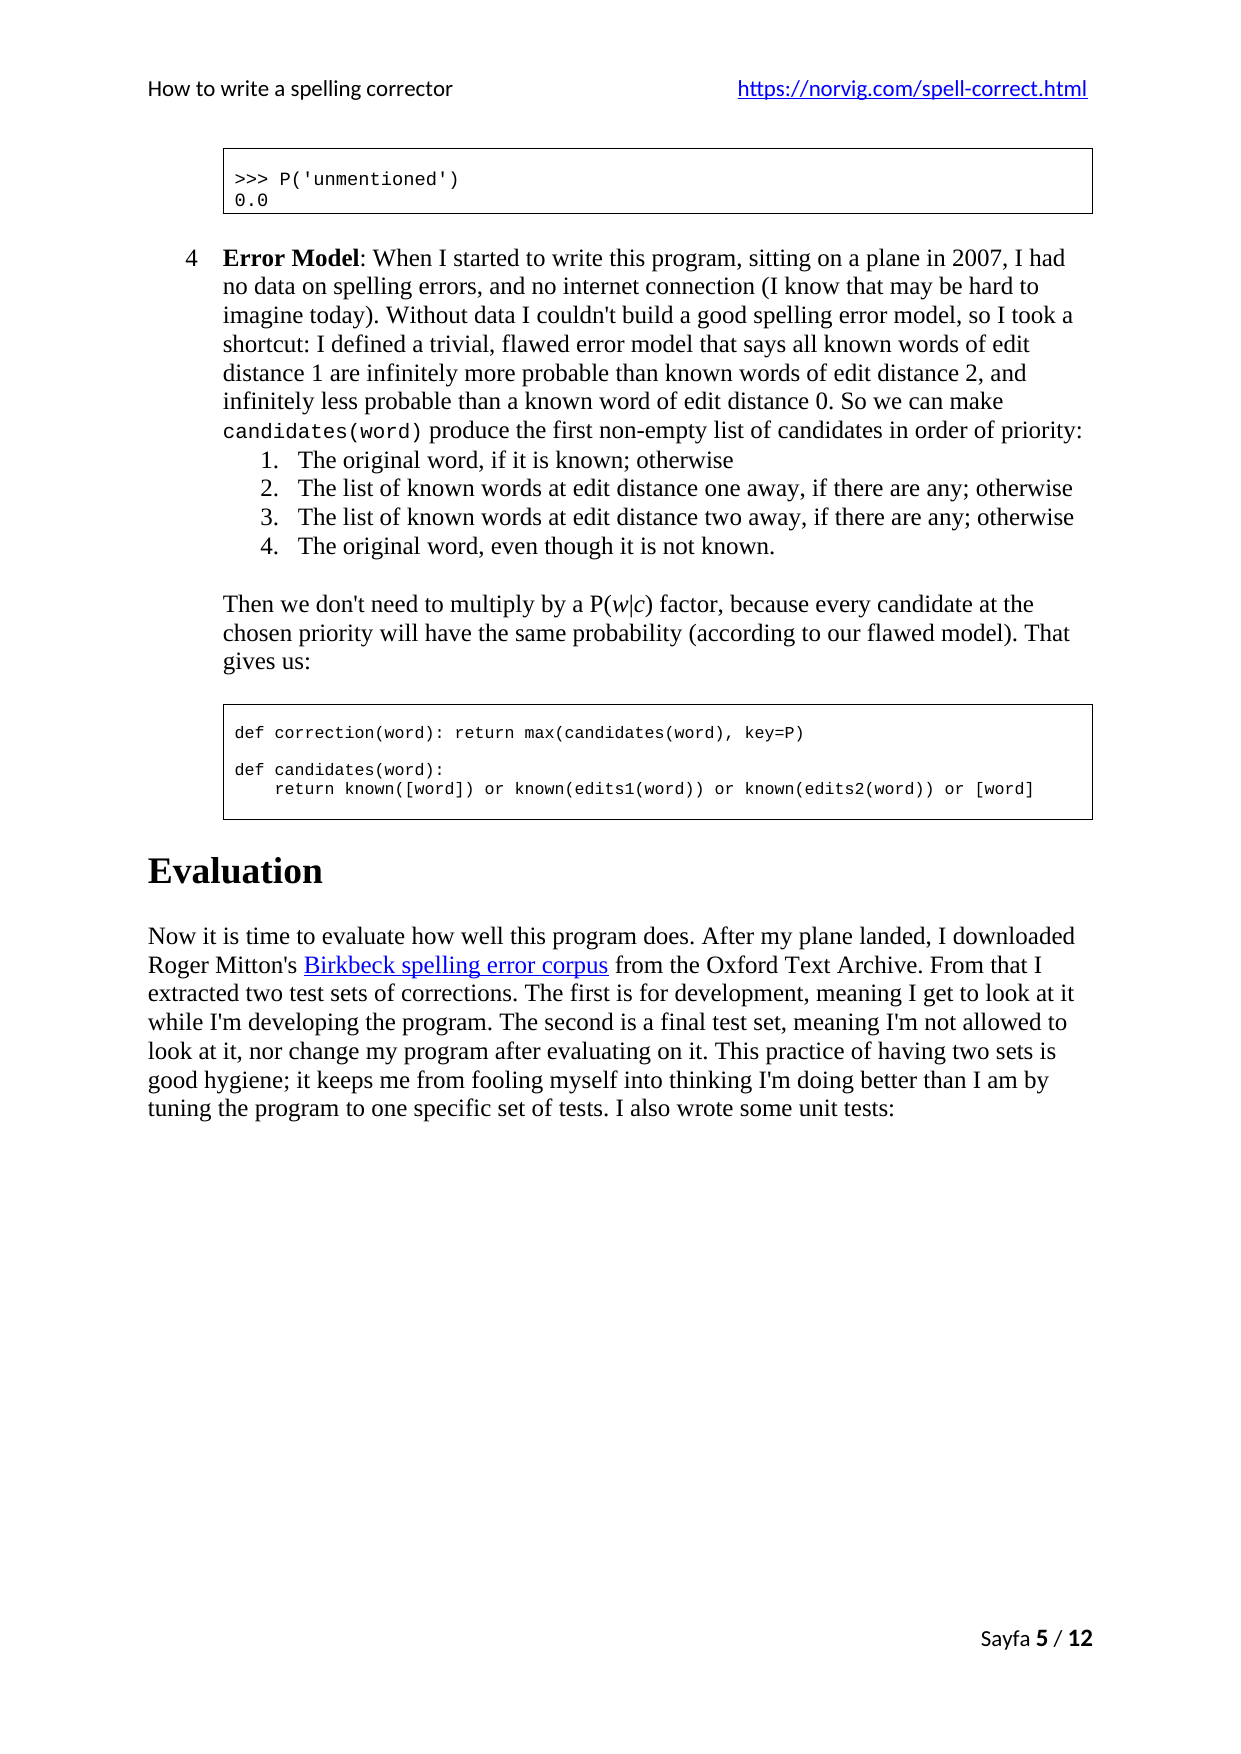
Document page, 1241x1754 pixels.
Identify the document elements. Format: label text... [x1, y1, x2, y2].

table_header def correction(word): return max(candidates(word), key=P) def candidates(word): return known([word]) or known(edits1(word)) or known(edits2(word)) or [word] [224, 705, 1092, 818]
list The original word, even though it is not known. [260, 531, 1093, 560]
text Then we don't need to multiply by a P(w|c) factor, because every candidate at the chosen priority will have the same probability (according to our flawed model). That gives us: [223, 589, 1093, 675]
text Evaluation [148, 849, 1093, 892]
text Now it is time to evaluate how well this program does. After my plane landed, I downloaded Roger Mitton's Birkbeck spelling error corpus from the Oxford Text Archive. From that I extracted two test sets of corrections. The first is for development, meaning I get to look at it while I'm developing the program. The second is a final test set, meaning I'm not allowed to look at it, nor change my program after evaluating on it. This practice of having two sets is good hygiene; it keeps me from fooling myself into thinking I'm doing better than I am by tuning the program to one specific set of tests. I also wrote some unit tests: [148, 921, 1093, 1122]
list The original word, if it is known; otherwise [260, 445, 1093, 473]
list The list of known words at edit distance two away, if there are any; otherwise [260, 502, 1093, 531]
list Error Model: When I started to write this program, sitting on a plane in 2007, I had no data on spelling errors, and no internet connection (I know that may be hard to imagine today). Without data I couldn't build a good spelling error model, so I took a shortcut: I defined a trivial, flawed error model that says all known words of edit distance 1 are infinitely more probable than known words of edit distance 2, and infinitely less probable than a known word of edit distance 0. So we can make candidates(word) produce the first non-empty list of candidates in order of priority: [185, 243, 1093, 445]
list The list of known words at edit distance one away, if there are any; otherwise [260, 473, 1093, 502]
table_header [224, 149, 1092, 212]
